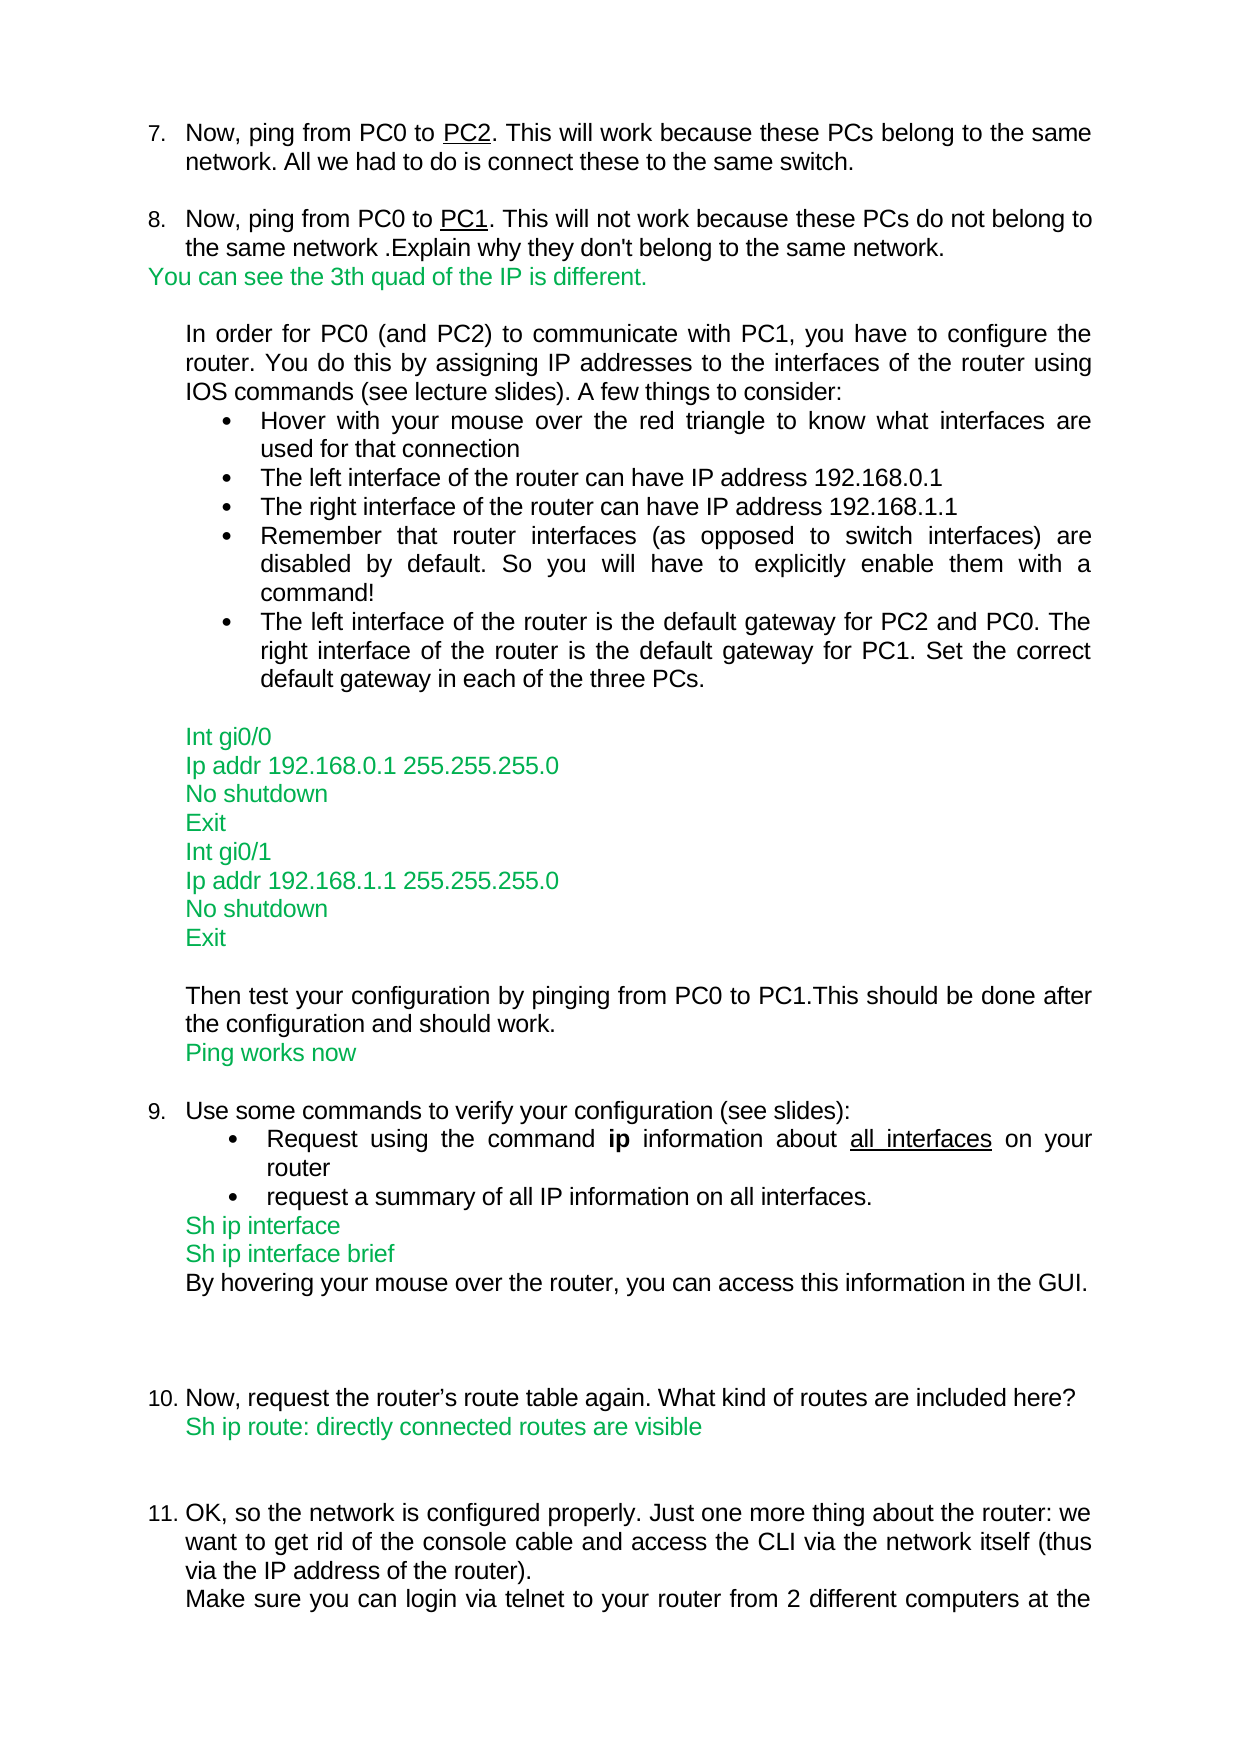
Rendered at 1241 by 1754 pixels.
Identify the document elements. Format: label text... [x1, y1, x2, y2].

text In order for PC0 (and PC2) to communicate with PC1, you have to configure the router. You do this by assigning IP addresses to the interfaces of the router using IOS commands (see lecture slides). A few things to consider: [185, 319, 1092, 406]
text Ping works now [185, 1038, 1092, 1067]
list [148, 1498, 1092, 1613]
list Use some commands to verify your configuration (see slides): [148, 1096, 1092, 1124]
text Exit [185, 808, 1092, 837]
list Now, ping from PC0 to PC1. This will not work because these PCs do not belong to the same network .Explain why they don't belong to the same network. [148, 204, 1092, 262]
list By hovering your mouse over the router, you can access this information in the GUI. [185, 1268, 1092, 1297]
list The right interface of the router can have IP address 192.168.1.1 [223, 492, 1092, 521]
text Exit [185, 923, 1092, 952]
text You can see the 3th quad of the IP is different. [148, 262, 1092, 291]
text Int gi0/1 [185, 837, 1092, 866]
list Sh ip route: directly connected routes are visible [185, 1412, 1092, 1441]
list Now, request the router’s route table again. What kind of routes are included here? [148, 1383, 1092, 1412]
list request a summary of all IP information on all interfaces. [229, 1182, 1092, 1211]
list Hover with your mouse over the red triangle to know what interfaces are used for that connection [223, 406, 1092, 463]
list The left interface of the router can have IP address 192.168.0.1 [223, 463, 1092, 492]
list Remember that router interfaces (as opposed to switch interfaces) are disabled by default. So you will have to explicitly enable them with a command! [223, 521, 1092, 607]
text No shutdown [185, 894, 1092, 923]
list The left interface of the router is the default gateway for PC2 and PC0. The right interface of the router is the default gateway for PC1. Set the correct default gateway in each of the three PCs. [223, 607, 1092, 693]
text Int gi0/0 [185, 722, 1092, 751]
list Sh ip interface brief [185, 1239, 1092, 1268]
text Ip addr 192.168.1.1 255.255.255.0 [185, 866, 1092, 894]
list Sh ip interface [185, 1211, 1092, 1239]
text No shutdown [185, 779, 1092, 808]
text Then test your configuration by pinging from PC0 to PC1.This should be done after the configuration and should work. [185, 981, 1092, 1038]
list Now, ping from PC0 to PC2. This will work because these PCs belong to the same network. All we had to do is connect these to the same switch. [148, 118, 1092, 176]
list Request using the command ip information about all interfaces on your router [229, 1124, 1092, 1182]
text Ip addr 192.168.0.1 255.255.255.0 [185, 751, 1092, 779]
